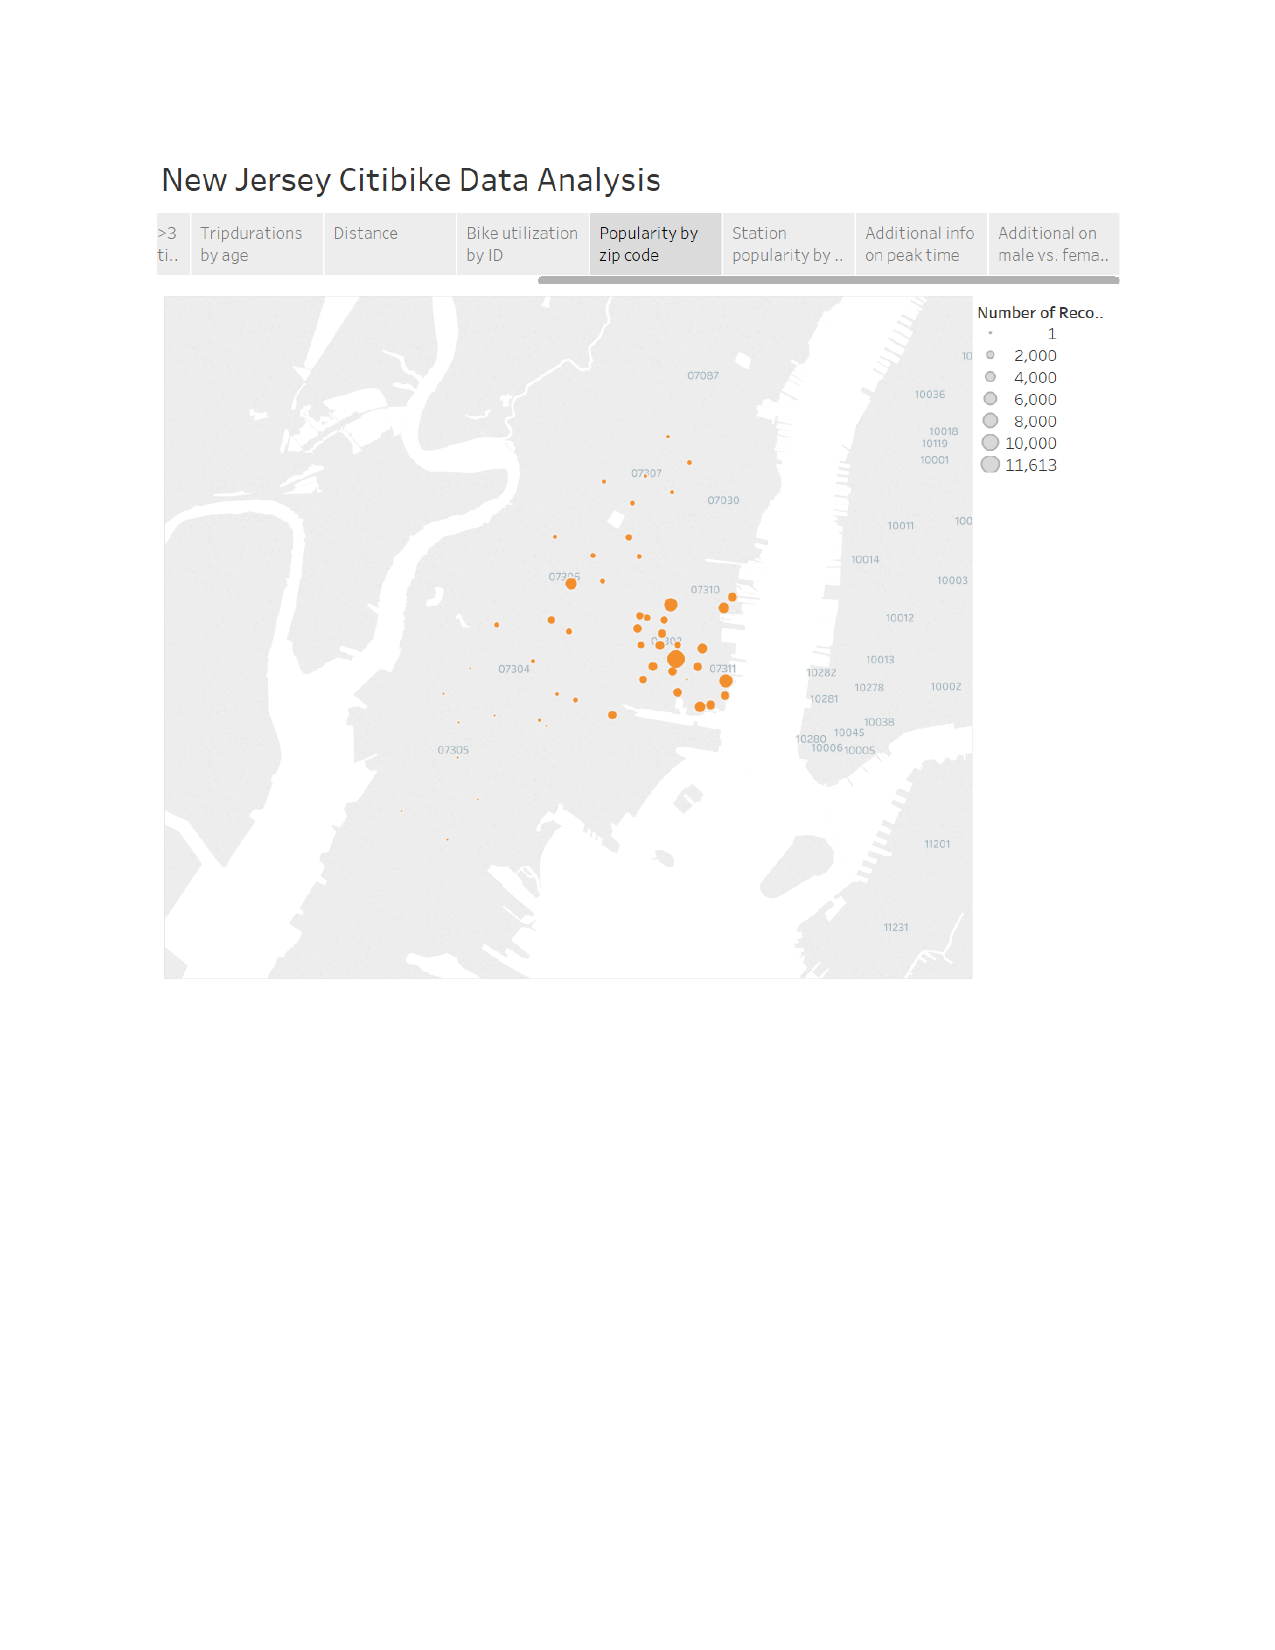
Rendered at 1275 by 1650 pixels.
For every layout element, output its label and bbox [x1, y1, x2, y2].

picture [150, 150, 1125, 993]
